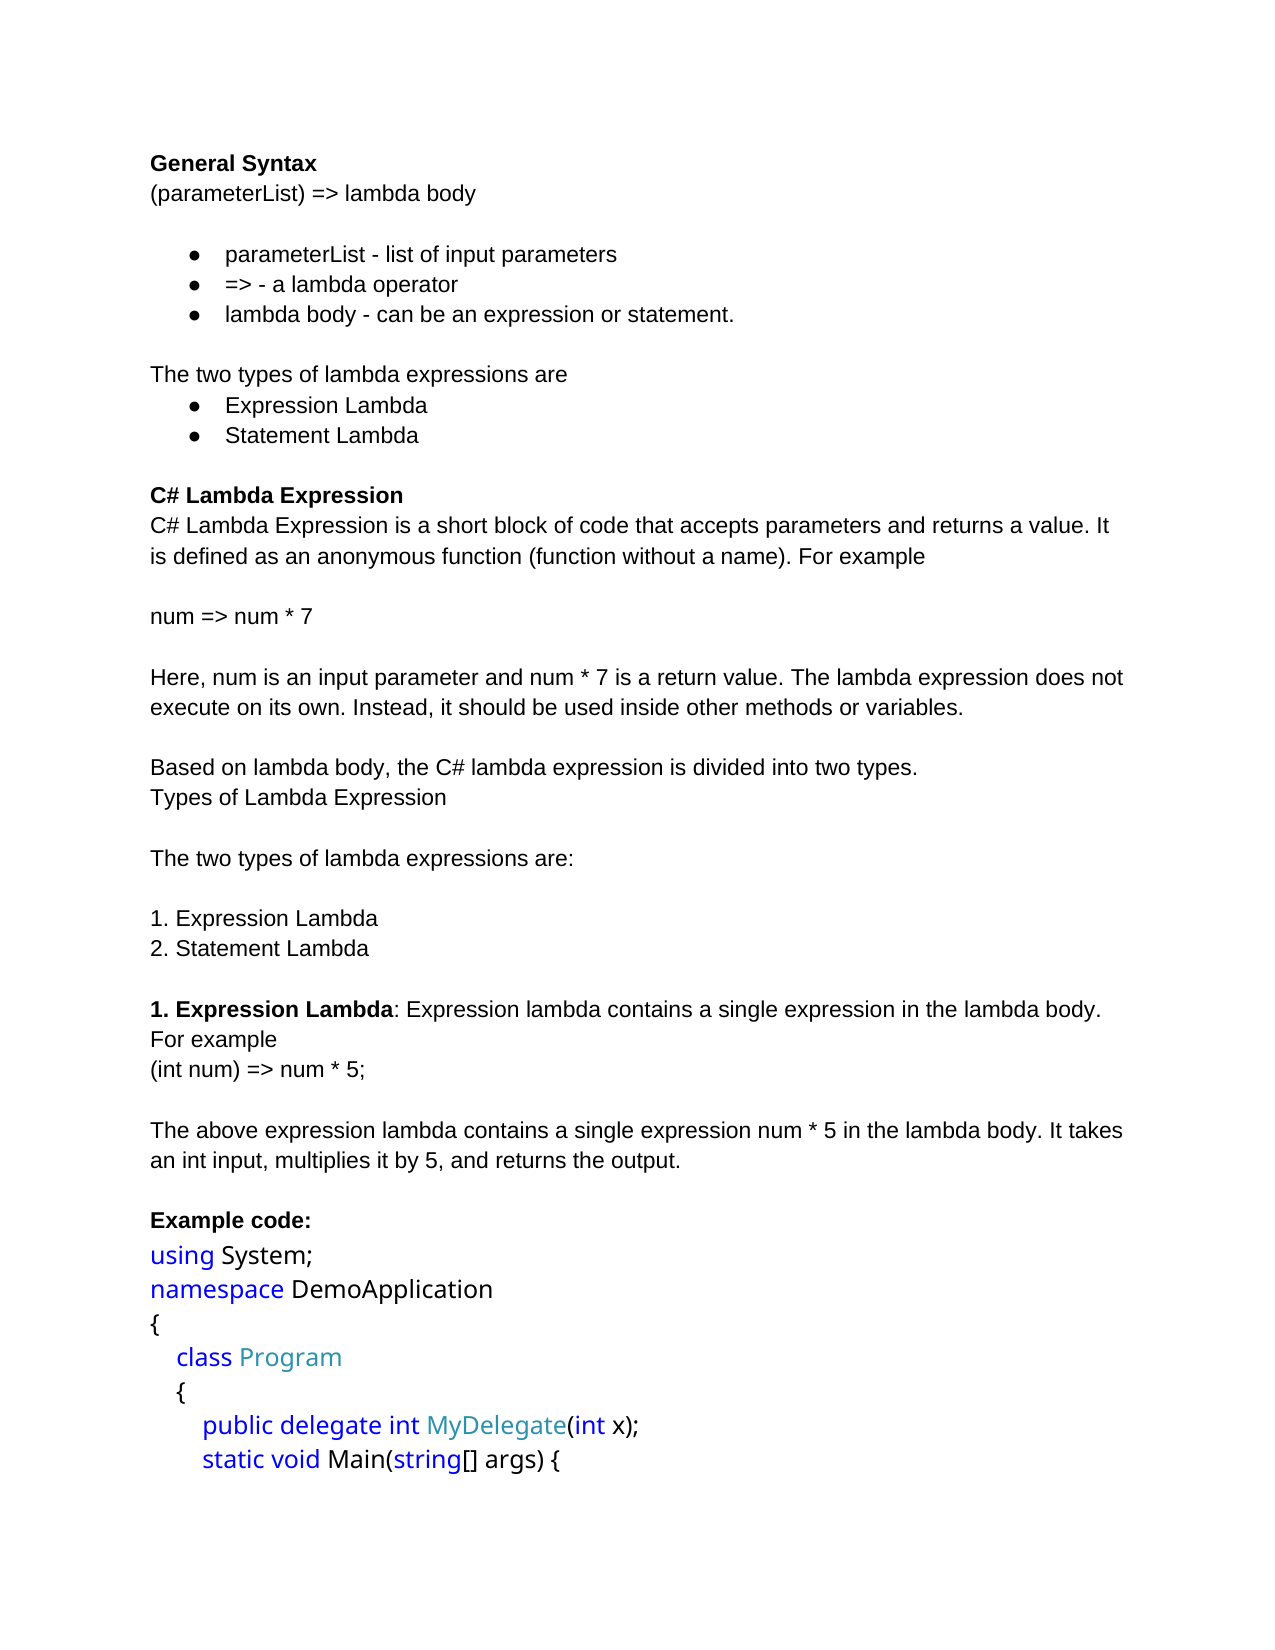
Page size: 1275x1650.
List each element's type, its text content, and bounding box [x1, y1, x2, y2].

text public delegate int MyDelegate(int x); [150, 1408, 1125, 1442]
text The above expression lambda contains a single expression num * 5 in the lambda body. It takes an int input, multiplies it by 5, and returns the output. [150, 1117, 1125, 1173]
text { [150, 1374, 1125, 1408]
list Statement Lambda [187, 422, 1125, 448]
text C# Lambda Expression [150, 482, 1125, 509]
text (int num) => num * 5; [150, 1056, 1125, 1083]
list lambda body - can be an expression or statement. [187, 301, 1125, 327]
text Example code: [150, 1207, 1125, 1234]
text namespace DemoApplication [150, 1272, 1125, 1306]
text Based on lambda body, the C# lambda expression is divided into two types. [150, 754, 1125, 781]
text The two types of lambda expressions are: [150, 845, 1125, 871]
text General Syntax [150, 150, 1125, 176]
text Types of Lambda Expression [150, 784, 1125, 811]
text (parameterList) => lambda body [150, 180, 1125, 207]
text Here, num is an input parameter and num * 7 is a return value. The lambda expression does not execute on its own. Instead, it should be used inside other methods or variables. [150, 663, 1125, 720]
text static void Main(string[] args) { [150, 1442, 1125, 1476]
text 2. Statement Lambda [150, 935, 1125, 962]
text using System; [150, 1237, 1125, 1272]
text 1. Expression Lambda: Expression lambda contains a single expression in the lambda body. For example [150, 996, 1125, 1052]
list parameterList - list of input parameters [187, 241, 1125, 267]
text C# Lambda Expression is a short block of code that accepts parameters and returns a value. It is defined as an anonymous function (function without a name). For example [150, 512, 1125, 569]
text class Program [150, 1340, 1125, 1374]
text { [150, 1306, 1125, 1340]
list Expression Lambda [187, 392, 1125, 418]
text The two types of lambda expressions are [150, 361, 1125, 388]
text num => num * 7 [150, 603, 1125, 629]
text 1. Expression Lambda [150, 905, 1125, 932]
list => - a lambda operator [187, 271, 1125, 297]
